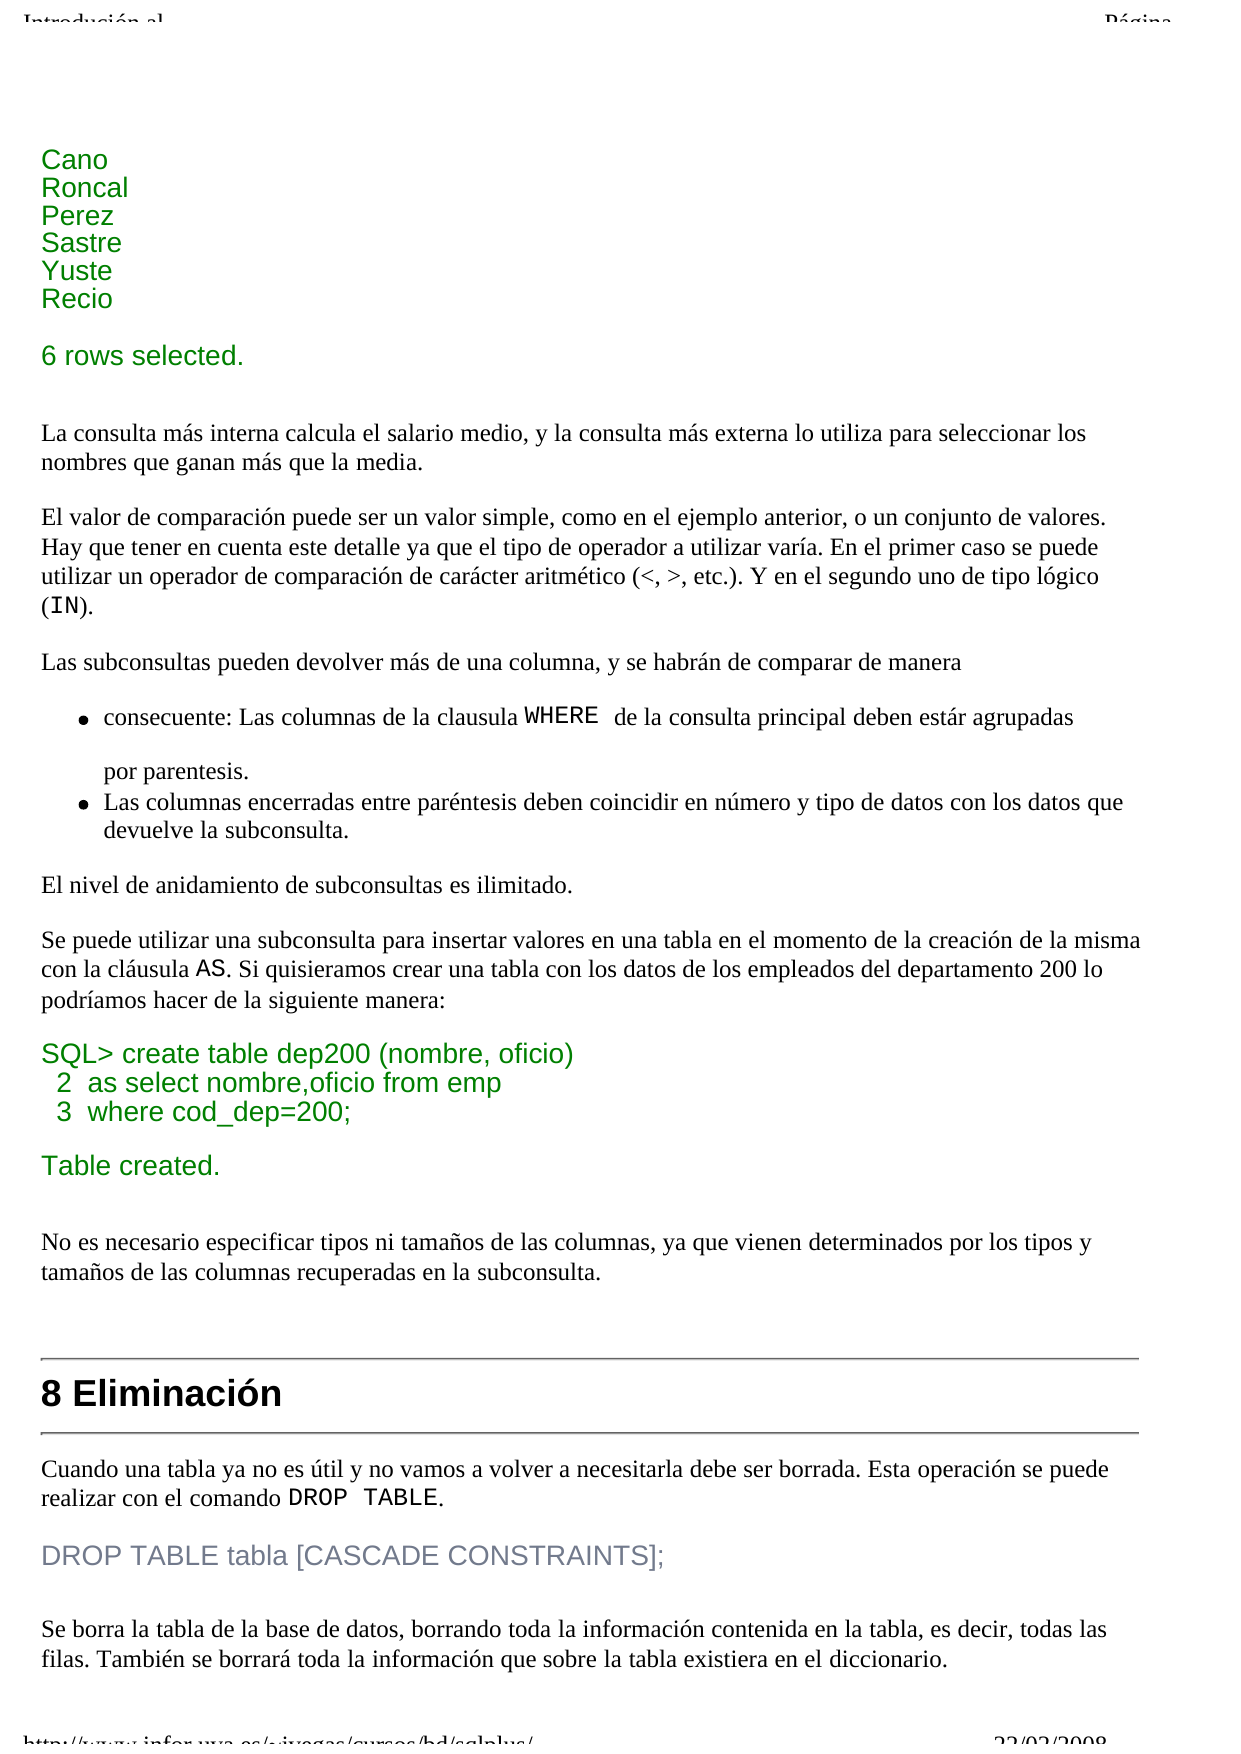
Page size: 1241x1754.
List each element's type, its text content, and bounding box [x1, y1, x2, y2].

text DROP TABLE tabla [CASCADE CONSTRAINTS]; [41, 1539, 1151, 1571]
list as select nombre,oficio from emp [56, 1069, 1151, 1098]
text Cano Roncal Perez Sastre Yuste Recio [41, 147, 131, 315]
text Se borra la tabla de la base de datos, borrando toda la información contenida en la tabla, es decir, todas las filas. También se borrará toda la información que sobre la tabla existiera en el diccionario. [41, 1614, 1127, 1673]
text Cuando una tabla ya no es útil y no vamos a volver a necesitarla debe ser borrada. Esta operación se puede realizar con el comando DROP TABLE. [41, 1454, 1127, 1514]
text La consulta más interna calcula el salario medio, y la consulta más externa lo utiliza para seleccionar los nombres que ganan más que la media. [41, 418, 1127, 476]
text Se puede utilizar una subconsulta para insertar valores en una tabla en el momento de la creación de la misma con la cláusula AS. Si quisieramos crear una tabla con los datos de los empleados del departamento 200 lo podríamos hacer de la siguiente manera: [41, 925, 1151, 1013]
text Las subconsultas pueden devolver más de una columna, y se habrán de comparar de manera consecuente: Las columnas de la clausula WHERE de la consulta principal deben estár agrupadas por parentesis. [41, 626, 1094, 791]
text El valor de comparación puede ser un valor simple, como en el ejemplo anterior, o un conjunto de valores. Hay que tener en cuenta este detalle ya que el tipo de operador a utilizar varía. En el primer caso se puede utilizar un operador de comparación de carácter aritmético (<, >, etc.). Y en el segundo uno de tipo lógico (IN). [41, 502, 1109, 622]
text El nivel de anidamiento de subconsultas es ilimitado. [41, 870, 1151, 899]
text 6 rows selected. [41, 339, 1151, 372]
subtitle Eliminación [41, 1371, 1151, 1414]
list where cod_dep=200; [56, 1098, 1151, 1128]
text SQL> create table dep200 (nombre, oficio) [41, 1039, 1151, 1069]
text No es necesario especificar tipos ni tamaños de las columnas, ya que vienen determinados por los tipos y tamaños de las columnas recuperadas en la subconsulta. [41, 1227, 1127, 1286]
text Table created. [41, 1149, 1151, 1181]
text devuelve la subconsulta. [103, 816, 1151, 844]
text Las columnas encerradas entre paréntesis deben coincidir en número y tipo de datos con los datos que [103, 791, 1151, 815]
